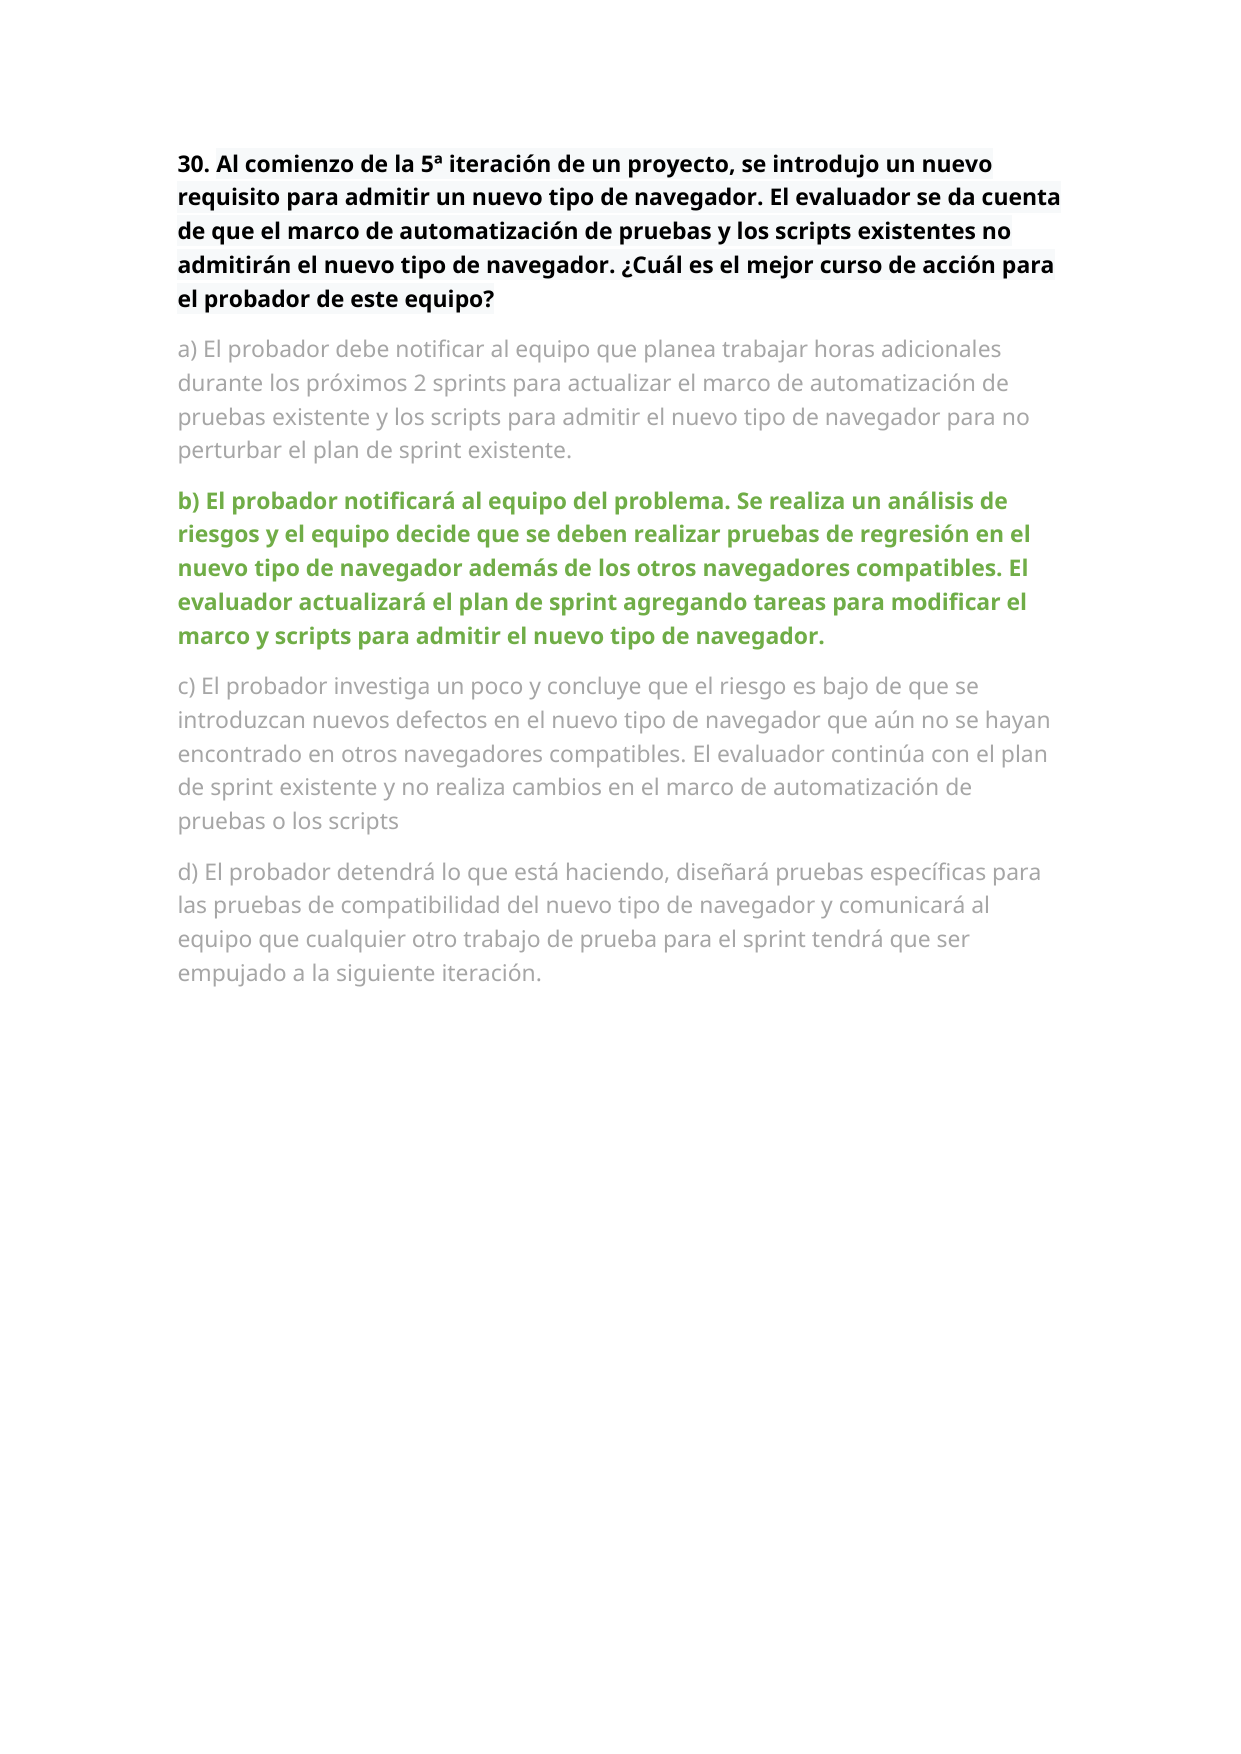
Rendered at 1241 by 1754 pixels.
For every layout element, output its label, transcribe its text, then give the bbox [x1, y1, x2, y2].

subtitle d) El probador detendrá lo que está haciendo, diseñará pruebas específicas para las pruebas de compatibilidad del nuevo tipo de navegador y comunicará al equipo que cualquier otro trabajo de prueba para el sprint tendrá que ser empujado a la siguiente iteración. [177, 856, 1063, 988]
subtitle 30. Al comienzo de la 5ª iteración de un proyecto, se introdujo un nuevo requisito para admitir un nuevo tipo de navegador. El evaluador se da cuenta de que el marco de automatización de pruebas y los scripts existentes no admitirán el nuevo tipo de navegador. ¿Cuál es el mejor curso de acción para el probador de este equipo? [177, 148, 1063, 314]
text b) El probador notificará al equipo del problema. Se realiza un análisis de riesgos y el equipo decide que se deben realizar pruebas de regresión en el nuevo tipo de navegador además de los otros navegadores compatibles. El evaluador actualizará el plan de sprint agregando tareas para modificar el marco y scripts para admitir el nuevo tipo de navegador. [177, 485, 1063, 651]
subtitle a) El probador debe notificar al equipo que planea trabajar horas adicionales durante los próximos 2 sprints para actualizar el marco de automatización de pruebas existente y los scripts para admitir el nuevo tipo de navegador para no perturbar el plan de sprint existente. [177, 333, 1063, 466]
subtitle c) El probador investiga un poco y concluye que el riesgo es bajo de que se introduzcan nuevos defectos en el nuevo tipo de navegador que aún no se hayan encontrado en otros navegadores compatibles. El evaluador continúa con el plan de sprint existente y no realiza cambios en el marco de automatización de pruebas o los scripts [177, 670, 1063, 836]
